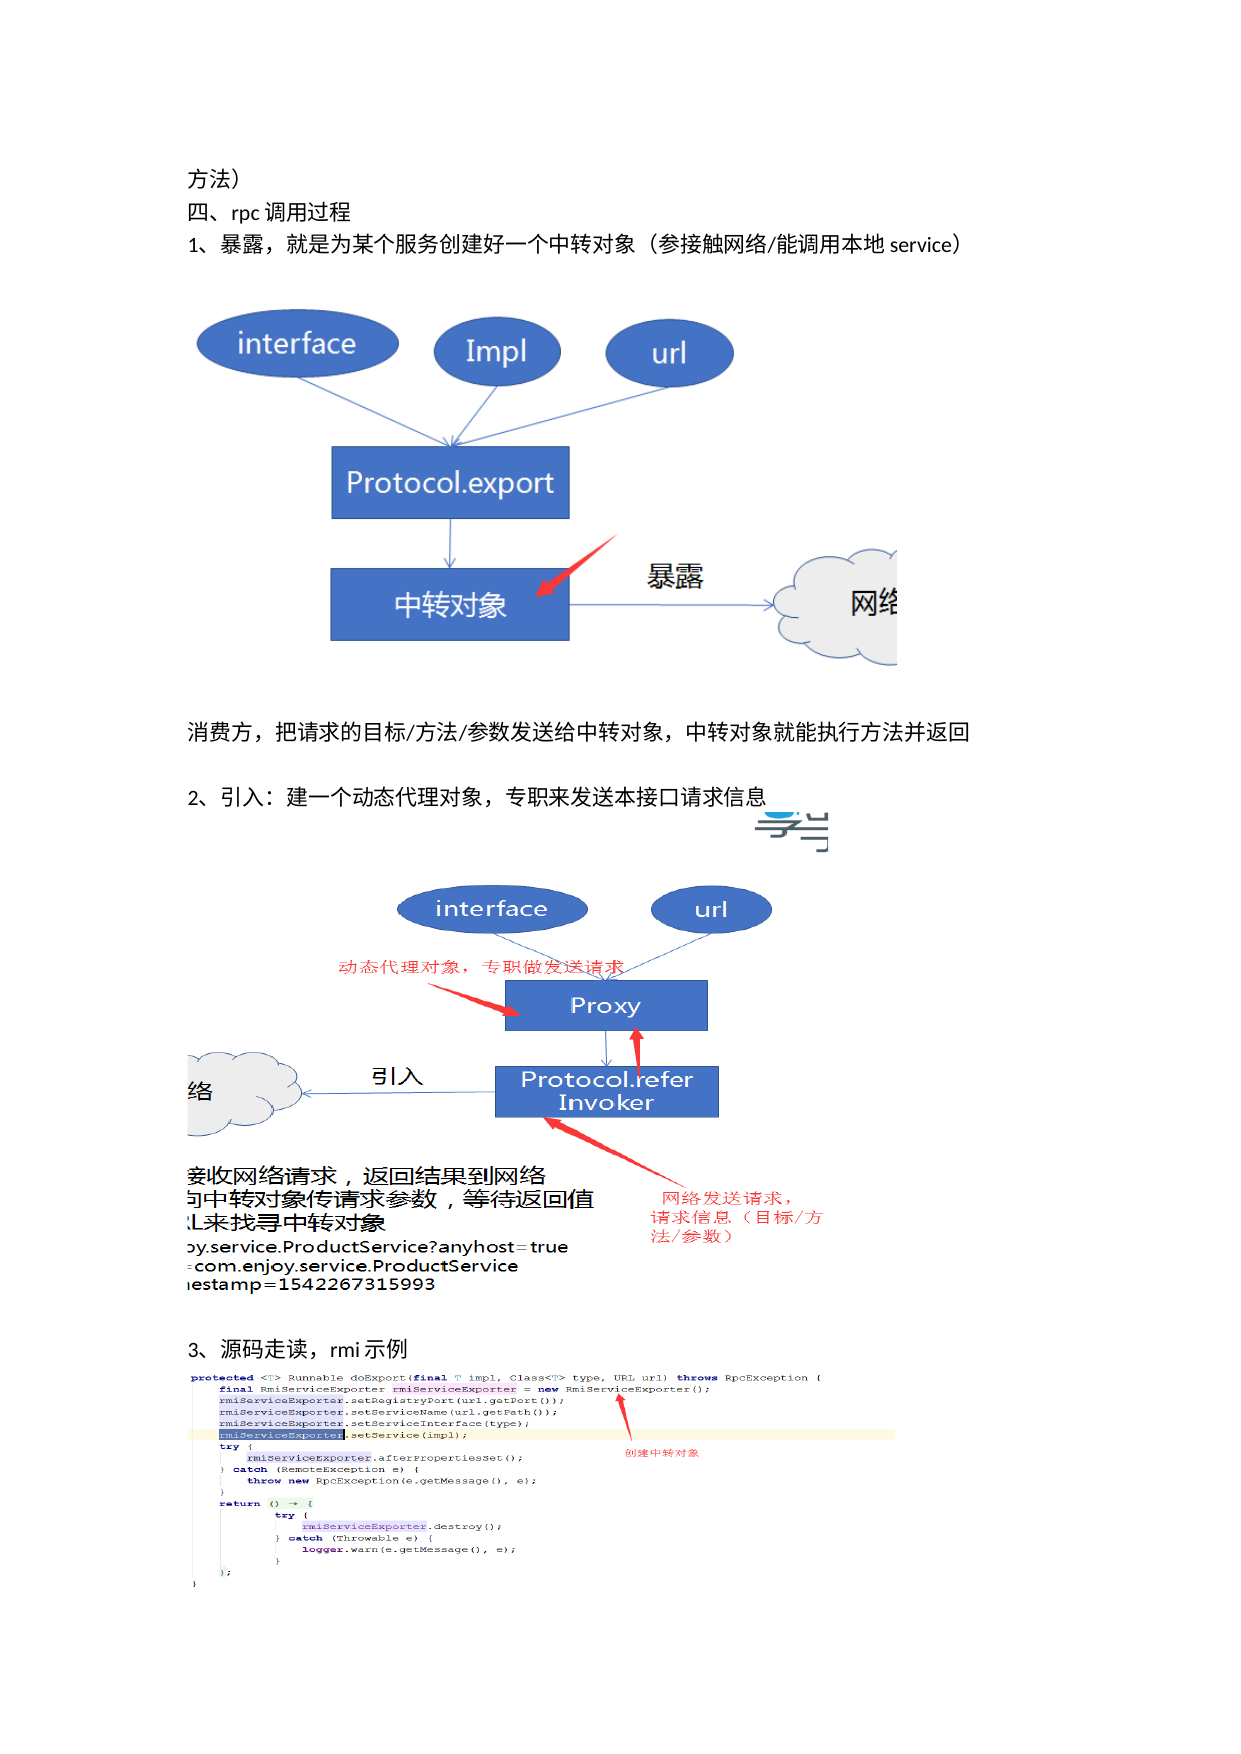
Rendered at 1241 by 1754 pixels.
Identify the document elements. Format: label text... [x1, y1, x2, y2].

picture [187, 812, 829, 1304]
text 1、暴露，就是为某个服务创建好一个中转对象（参接触网络/能调用本地service） [187, 227, 1053, 259]
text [187, 162, 1053, 194]
text 3、源码走读，rmi示例 [187, 1332, 1053, 1364]
text 四、rpc调用过程 [187, 194, 1053, 227]
text 2、引入：建一个动态代理对象，专职来发送本接口请求信息 [187, 779, 1053, 812]
picture [187, 1364, 896, 1592]
text 消费方，把请求的目标/方法/参数发送给中转对象，中转对象就能执行方法并返回 [187, 714, 1053, 747]
picture [187, 259, 897, 703]
